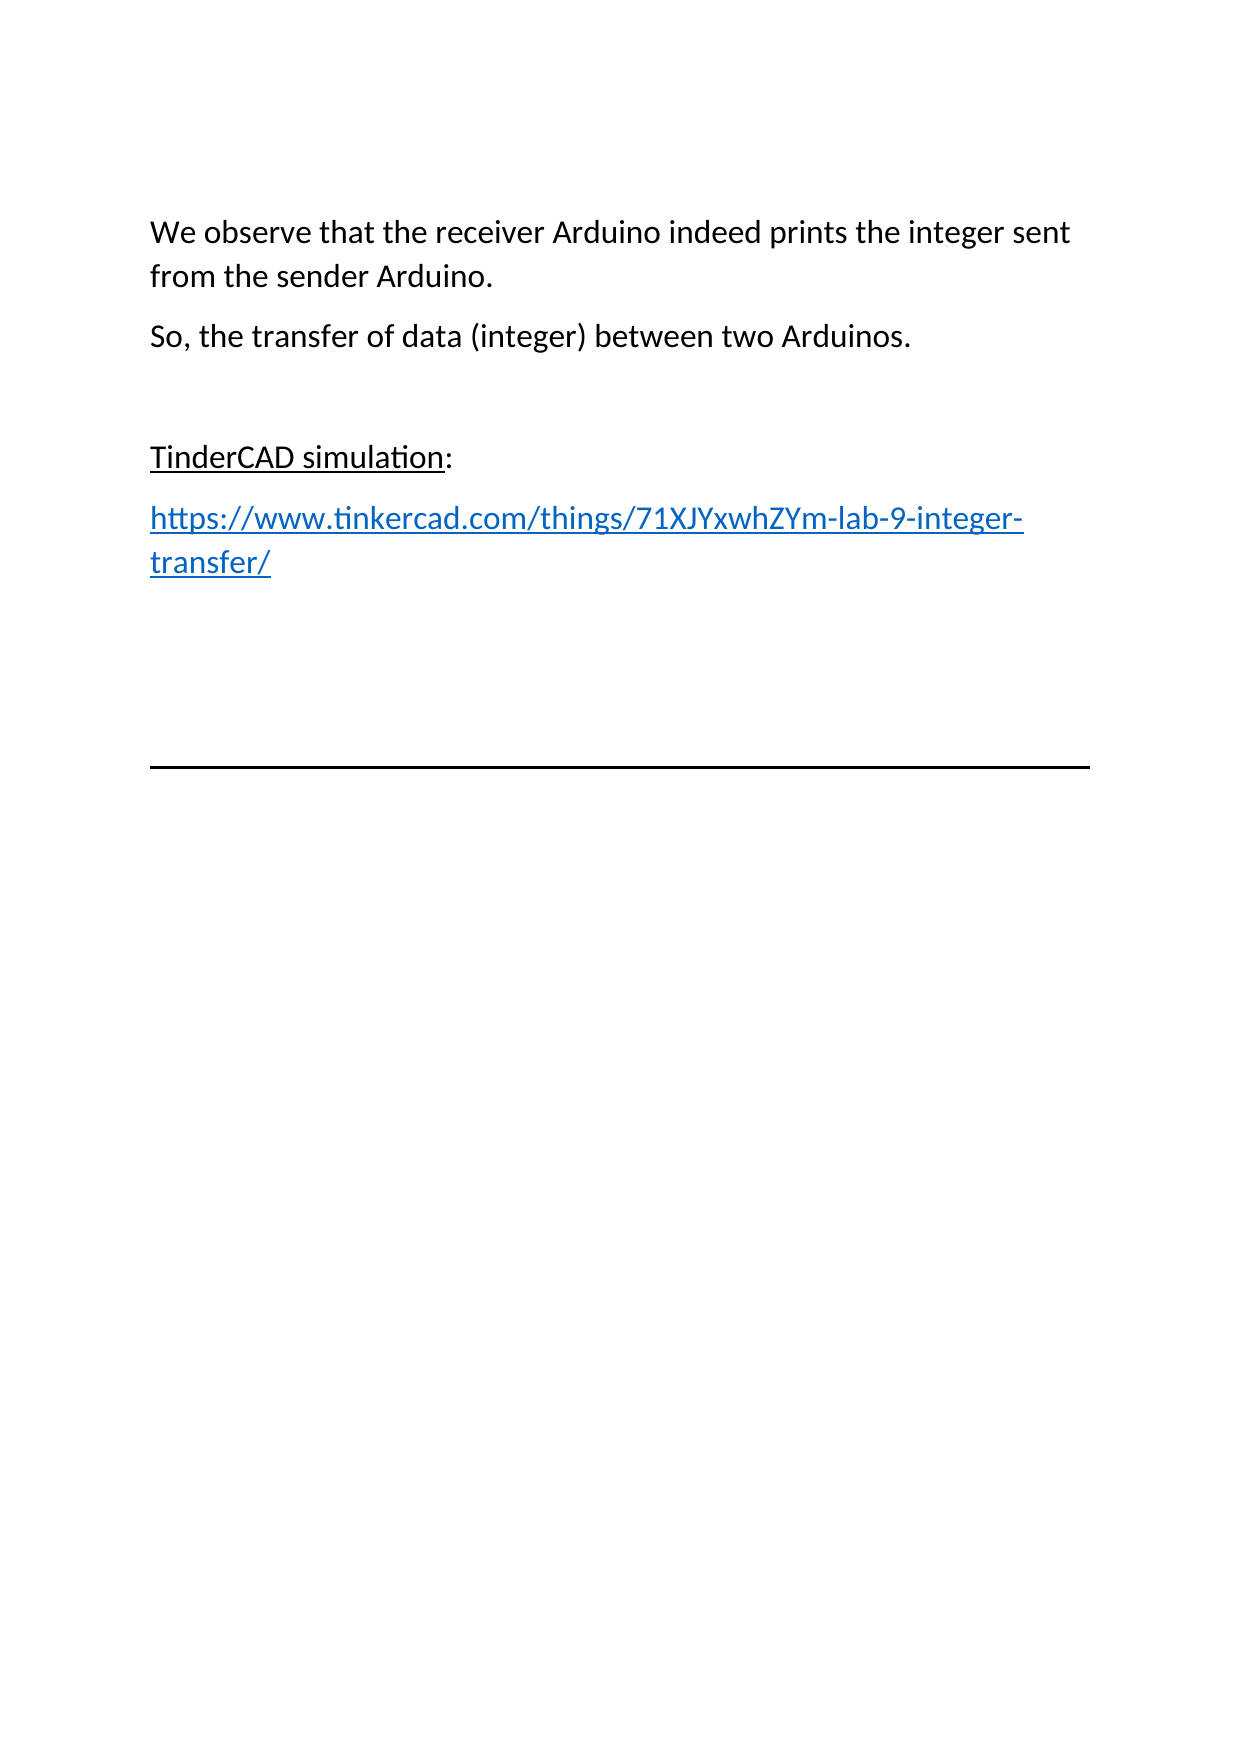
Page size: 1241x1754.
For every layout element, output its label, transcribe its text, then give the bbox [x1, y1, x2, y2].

text TinderCAD simulation: [150, 436, 1090, 477]
text https://www.tinkercad.com/things/71XJYxwhZYm-lab-9-integer-transfer/ [150, 497, 1090, 582]
text So, the transfer of data (integer) between two Arduinos. [150, 315, 1090, 356]
text We observe that the receiver Arduino indeed prints the integer sent from the sender Arduino. [150, 211, 1090, 295]
